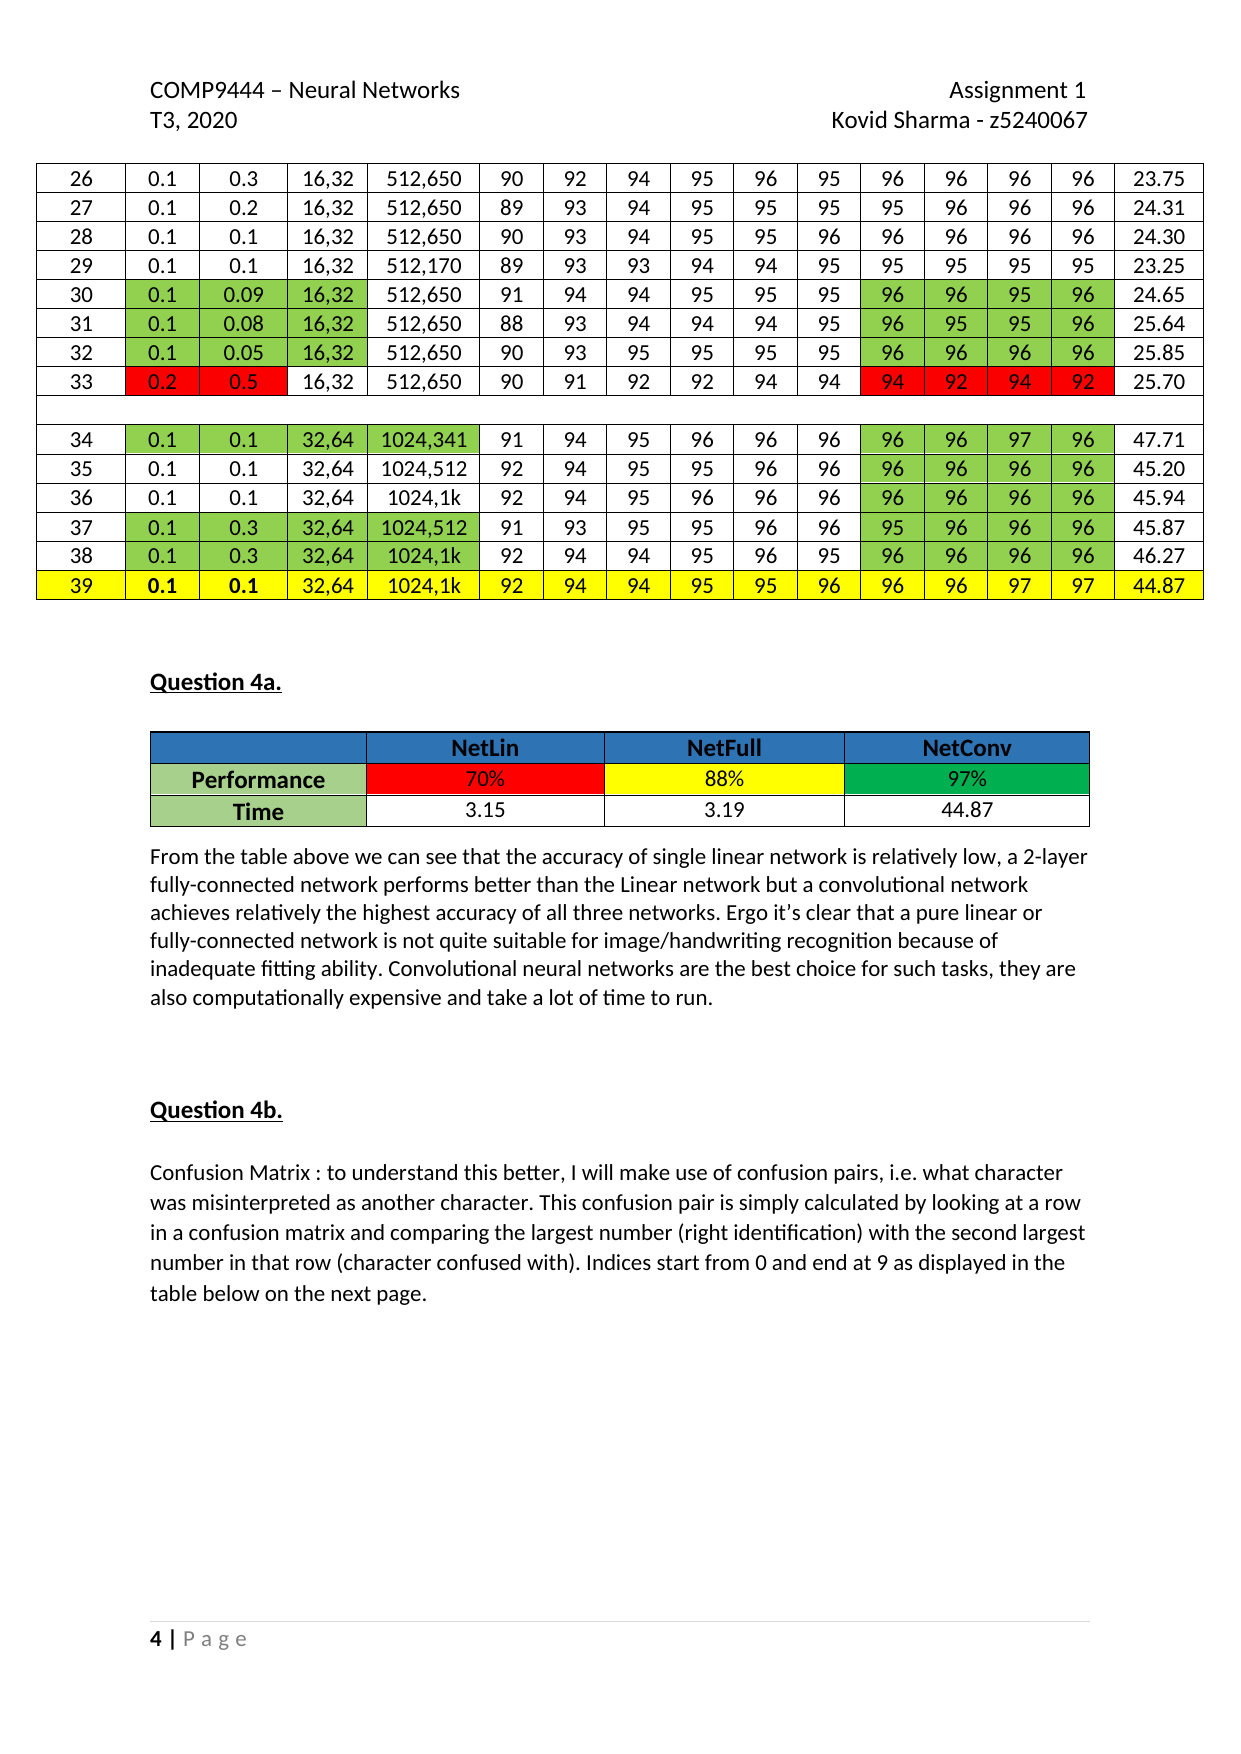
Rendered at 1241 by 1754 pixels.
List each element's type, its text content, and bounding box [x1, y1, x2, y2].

table_cell 23.75 [1115, 164, 1203, 192]
table_cell 96 [925, 542, 987, 570]
table_cell 96 [861, 542, 924, 570]
table_cell 0.09 [200, 280, 287, 308]
table_cell 0.1 [126, 571, 199, 599]
table_cell 32,64 [288, 455, 367, 482]
table_cell 92 [1052, 367, 1114, 395]
text From the table above we can see that the accuracy of single linear network is relatively low, a 2-layer [150, 842, 1090, 871]
table_cell 45.87 [1115, 513, 1203, 541]
table_cell 96 [861, 571, 924, 599]
table_cell 0.3 [200, 164, 287, 192]
table_cell 96 [1052, 193, 1114, 221]
table_cell 16,32 [288, 251, 367, 279]
table_cell 96 [1052, 484, 1114, 512]
table_cell 96 [671, 425, 733, 453]
table_cell 0.1 [126, 513, 199, 541]
table_cell 16,32 [288, 164, 367, 192]
table_cell 24.31 [1115, 193, 1203, 221]
table_cell 96 [861, 455, 924, 482]
text Confusion Matrix : to understand this better, I will make use of confusion pairs, i.e. what character was misinterpreted as another character. This confusion pair is simply calculated by looking at a row in a confusion matrix and comparing the largest number (right identification) with the second largest number in that row (character confused with). Indices start from 0 and end at 9 as displayed in the table below on the next page. [150, 1158, 1090, 1307]
table_cell 96 [988, 484, 1051, 512]
table_cell 96 [798, 571, 860, 599]
table_cell 32 [37, 338, 125, 366]
table_cell 96 [861, 222, 924, 250]
table_cell 0.2 [126, 367, 199, 395]
table_cell 44.87 [845, 796, 1089, 826]
table_cell 36 [37, 484, 125, 512]
table_cell 32,64 [288, 542, 367, 570]
table_cell 0.05 [200, 338, 287, 366]
table_cell 46.27 [1115, 542, 1203, 570]
table_cell 94 [671, 251, 733, 279]
text fully-connected network performs better than the Linear network but a convolutional network achieves relatively the highest accuracy of all three networks. Ergo it’s clear that a pure linear or fully-connected network is not quite suitable for image/handwriting recognition because of inadequate fitting ability. Convolutional neural networks are the best choice for such tasks, they are also computationally expensive and take a lot of time to run. [150, 871, 1090, 1011]
table_cell 94 [861, 367, 924, 395]
table_cell 96 [1052, 309, 1114, 337]
table_cell 35 [37, 455, 125, 482]
table_cell 95 [925, 309, 987, 337]
table_cell 16,32 [288, 222, 367, 250]
table_cell 97 [988, 425, 1051, 453]
table_cell Time [151, 796, 366, 826]
table_cell 96 [988, 222, 1051, 250]
table_cell 90 [480, 164, 543, 192]
table_cell 96 [798, 455, 860, 482]
table_cell 1024,1k [368, 571, 479, 599]
table_cell 1024,341 [368, 425, 479, 453]
text Question 4a. [150, 666, 1090, 696]
table_cell 29 [37, 251, 125, 279]
table_cell 0.1 [126, 251, 199, 279]
table_cell 95 [607, 484, 670, 512]
table_cell 94 [734, 309, 797, 337]
table_cell 94 [607, 542, 670, 570]
table_cell 97% [845, 764, 1089, 794]
table_cell 95 [607, 338, 670, 366]
table_cell 16,32 [288, 367, 367, 395]
table_cell 96 [1052, 280, 1114, 308]
table_cell 96 [734, 484, 797, 512]
table_cell 47.71 [1115, 425, 1203, 453]
table_cell 96 [988, 513, 1051, 541]
table_cell 96 [734, 425, 797, 453]
table_cell 96 [671, 484, 733, 512]
table_cell 96 [861, 164, 924, 192]
table_cell 96 [861, 280, 924, 308]
table_cell 96 [925, 193, 987, 221]
table_cell 512,650 [368, 222, 479, 250]
table_cell 92 [607, 367, 670, 395]
table_cell 96 [988, 455, 1051, 482]
table_cell 96 [861, 338, 924, 366]
table_cell 95 [798, 280, 860, 308]
text Question 4b. [150, 1095, 1090, 1125]
table_header NetLin [367, 733, 604, 763]
table_cell 93 [544, 193, 606, 221]
table_cell 70% [367, 764, 604, 794]
table_cell 25.70 [1115, 367, 1203, 395]
table_cell 96 [925, 222, 987, 250]
table_cell 94 [988, 367, 1051, 395]
table_cell 96 [988, 338, 1051, 366]
table_cell 0.1 [200, 222, 287, 250]
table_cell 94 [607, 222, 670, 250]
table_cell 95 [861, 251, 924, 279]
table_cell 96 [925, 280, 987, 308]
table_cell 95 [734, 571, 797, 599]
table_cell 32,64 [288, 484, 367, 512]
table_cell 92 [544, 164, 606, 192]
table_cell 90 [480, 222, 543, 250]
table_cell 95 [607, 455, 670, 482]
table_cell 96 [925, 571, 987, 599]
table_cell 92 [671, 367, 733, 395]
table_cell 0.1 [126, 542, 199, 570]
table_cell 95 [671, 193, 733, 221]
table_cell 91 [544, 367, 606, 395]
table_cell 27 [37, 193, 125, 221]
table_cell 95 [798, 309, 860, 337]
table_cell 96 [734, 542, 797, 570]
table_cell 92 [480, 455, 543, 482]
table_cell 0.2 [200, 193, 287, 221]
table_cell 92 [925, 367, 987, 395]
table_cell 96 [1052, 542, 1114, 570]
table_cell 90 [480, 338, 543, 366]
table_cell 91 [480, 280, 543, 308]
table_cell 95 [798, 338, 860, 366]
table_cell 45.20 [1115, 455, 1203, 482]
table_cell 95 [798, 251, 860, 279]
table_cell 0.1 [126, 309, 199, 337]
table_cell 95 [861, 193, 924, 221]
table_header NetConv [845, 733, 1089, 763]
table_cell 96 [1052, 425, 1114, 453]
table_cell 16,32 [288, 338, 367, 366]
table_cell 94 [607, 193, 670, 221]
table_cell 44.87 [1115, 571, 1203, 599]
table_cell 95 [671, 164, 733, 192]
table_cell 94 [607, 571, 670, 599]
table_header [151, 733, 366, 763]
table_cell 95 [607, 513, 670, 541]
table_cell 512,650 [368, 309, 479, 337]
table_cell 91 [480, 425, 543, 453]
table_cell 37 [37, 513, 125, 541]
table_cell 96 [1052, 455, 1114, 482]
table_cell 96 [734, 164, 797, 192]
table_cell 94 [544, 484, 606, 512]
table_cell 95 [734, 193, 797, 221]
table_cell 30 [37, 280, 125, 308]
table_cell 90 [480, 367, 543, 395]
table_cell 89 [480, 193, 543, 221]
table_cell 16,32 [288, 309, 367, 337]
table_cell 1024,1k [368, 542, 479, 570]
table_cell 93 [544, 309, 606, 337]
table_cell 512,650 [368, 164, 479, 192]
table_cell 96 [988, 542, 1051, 570]
table_cell 95 [671, 542, 733, 570]
table_cell 1024,512 [368, 455, 479, 482]
table_cell 94 [671, 309, 733, 337]
table_cell 96 [734, 513, 797, 541]
table_cell 0.1 [126, 280, 199, 308]
table_cell 95 [798, 542, 860, 570]
table_cell 97 [1052, 571, 1114, 599]
table_cell 0.1 [126, 484, 199, 512]
table_cell 0.1 [200, 484, 287, 512]
table_cell 94 [544, 425, 606, 453]
table_cell 96 [925, 513, 987, 541]
table_cell 512,170 [368, 251, 479, 279]
table_cell 95 [1052, 251, 1114, 279]
table_cell 28 [37, 222, 125, 250]
table_cell 96 [1052, 164, 1114, 192]
table_cell 16,32 [288, 280, 367, 308]
table_cell 96 [1052, 222, 1114, 250]
table_cell 96 [1052, 513, 1114, 541]
table_cell 97 [988, 571, 1051, 599]
table_cell 32,64 [288, 513, 367, 541]
table_cell 94 [607, 309, 670, 337]
table_cell 0.1 [200, 571, 287, 599]
table_cell 0.08 [200, 309, 287, 337]
table_cell 96 [925, 164, 987, 192]
table_cell 25.64 [1115, 309, 1203, 337]
table_cell 94 [544, 455, 606, 482]
table_cell 25.85 [1115, 338, 1203, 366]
table_cell 24.30 [1115, 222, 1203, 250]
table_cell 1024,512 [368, 513, 479, 541]
table_cell 95 [988, 251, 1051, 279]
table_cell 91 [480, 513, 543, 541]
table_cell 0.1 [126, 222, 199, 250]
table_cell 0.3 [200, 542, 287, 570]
table_cell 95 [734, 222, 797, 250]
table_cell 512,650 [368, 193, 479, 221]
table_cell 93 [544, 338, 606, 366]
table_cell 0.1 [126, 425, 199, 453]
table_cell 0.1 [126, 455, 199, 482]
table_cell 96 [861, 425, 924, 453]
table_cell 3.19 [605, 796, 844, 826]
table_cell 0.1 [200, 425, 287, 453]
table_cell 23.25 [1115, 251, 1203, 279]
table_cell 0.1 [200, 251, 287, 279]
table_cell 96 [798, 425, 860, 453]
table_cell 96 [861, 309, 924, 337]
table_cell 96 [1052, 338, 1114, 366]
table_cell 94 [734, 367, 797, 395]
table_cell 95 [988, 309, 1051, 337]
table_cell 512,650 [368, 367, 479, 395]
table_cell 95 [861, 513, 924, 541]
table_cell 3.15 [367, 796, 604, 826]
table_cell 94 [544, 280, 606, 308]
table_cell [37, 396, 1203, 424]
table_cell 31 [37, 309, 125, 337]
table_cell 32,64 [288, 571, 367, 599]
table_cell 512,650 [368, 338, 479, 366]
table_cell 92 [480, 542, 543, 570]
table_cell 0.5 [200, 367, 287, 395]
table_header NetFull [605, 733, 844, 763]
table_cell 92 [480, 484, 543, 512]
table_cell 96 [925, 338, 987, 366]
table_cell 0.1 [200, 455, 287, 482]
table_cell 89 [480, 251, 543, 279]
table_cell 96 [988, 164, 1051, 192]
table_cell 95 [925, 251, 987, 279]
table_cell 96 [988, 193, 1051, 221]
table_cell 93 [544, 222, 606, 250]
table_cell 96 [925, 455, 987, 482]
table_cell 0.3 [200, 513, 287, 541]
table_cell 512,650 [368, 280, 479, 308]
table_cell 88 [480, 309, 543, 337]
table_cell 95 [798, 193, 860, 221]
table_cell 26 [37, 164, 125, 192]
table_cell 92 [480, 571, 543, 599]
table_cell 95 [671, 455, 733, 482]
table_cell 96 [861, 484, 924, 512]
table_cell 96 [798, 484, 860, 512]
table_cell 95 [671, 571, 733, 599]
table_cell 95 [607, 425, 670, 453]
table_cell 0.1 [126, 338, 199, 366]
table_cell 33 [37, 367, 125, 395]
table_cell 96 [734, 455, 797, 482]
table_cell 95 [671, 513, 733, 541]
table_cell 95 [798, 164, 860, 192]
table_cell 94 [544, 542, 606, 570]
table_cell 94 [798, 367, 860, 395]
table_cell 94 [734, 251, 797, 279]
table_cell 0.1 [126, 193, 199, 221]
table_cell 95 [671, 222, 733, 250]
table_cell 88% [605, 764, 844, 794]
table_cell 95 [988, 280, 1051, 308]
table_cell 95 [671, 280, 733, 308]
table_cell 94 [607, 164, 670, 192]
table_cell 94 [607, 280, 670, 308]
table_cell 93 [544, 513, 606, 541]
table_cell 95 [734, 338, 797, 366]
table_cell 93 [607, 251, 670, 279]
table_cell 24.65 [1115, 280, 1203, 308]
table_cell 96 [925, 484, 987, 512]
table_cell 96 [798, 513, 860, 541]
table_cell 95 [671, 338, 733, 366]
table_cell 96 [798, 222, 860, 250]
table_cell 96 [925, 425, 987, 453]
table_cell 32,64 [288, 425, 367, 453]
table_cell 39 [37, 571, 125, 599]
table_cell 95 [734, 280, 797, 308]
table_cell 45.94 [1115, 484, 1203, 512]
table_cell 93 [544, 251, 606, 279]
table_cell 38 [37, 542, 125, 570]
table_cell 0.1 [126, 164, 199, 192]
table_cell 1024,1k [368, 484, 479, 512]
table_cell 16,32 [288, 193, 367, 221]
table_cell Performance [151, 764, 366, 794]
table_cell 94 [544, 571, 606, 599]
table_cell 34 [37, 425, 125, 453]
